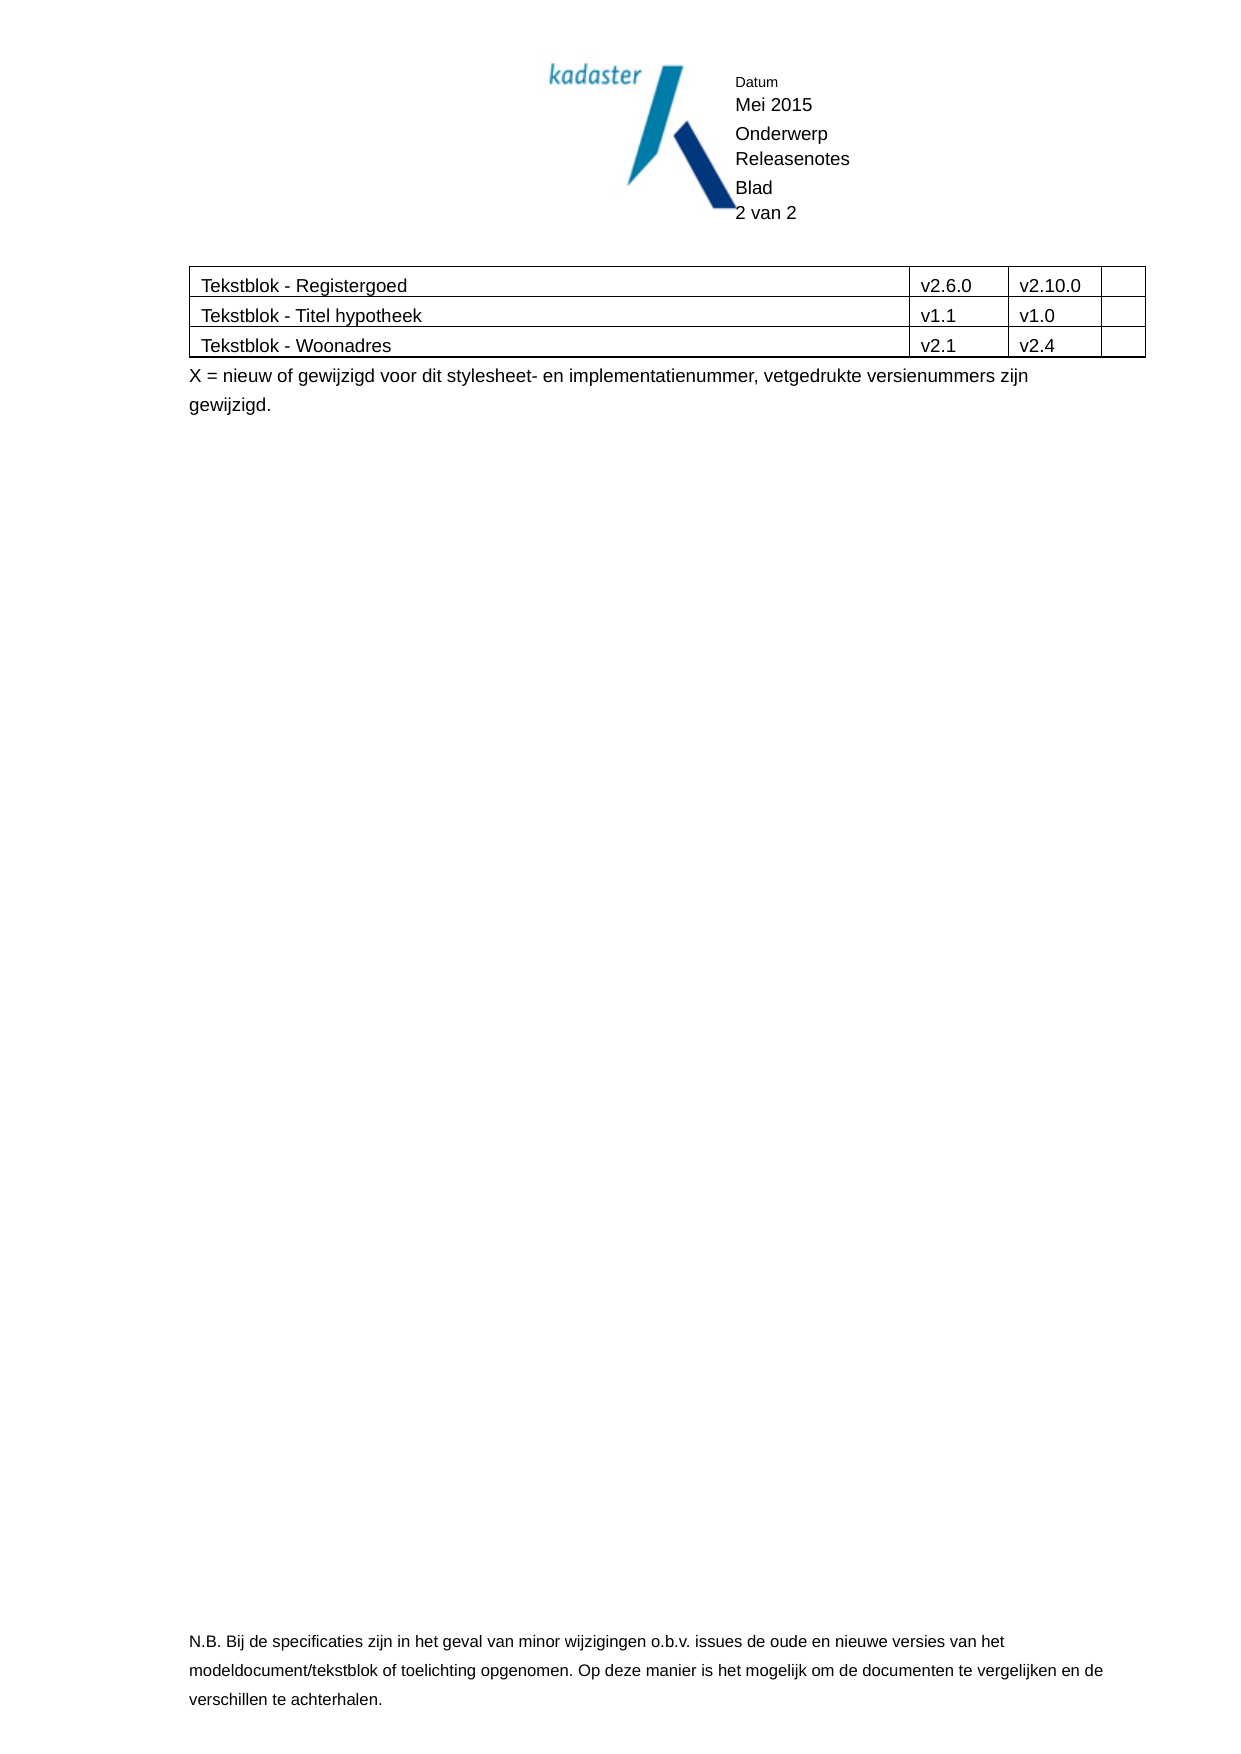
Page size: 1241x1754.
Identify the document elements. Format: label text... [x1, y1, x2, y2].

table_cell v2.1 [910, 327, 1008, 356]
table_cell [1102, 267, 1145, 296]
picture [532, 41, 752, 225]
table_cell v2.10.0 [1009, 267, 1101, 296]
table_cell v1.1 [910, 297, 1008, 326]
table_cell Tekstblok - Titel hypotheek [190, 297, 909, 326]
table_cell v2.6.0 [910, 267, 1008, 296]
table_cell [1102, 327, 1145, 356]
list X = nieuw of gewijzigd voor dit stylesheet- en implementatienummer, vetgedrukte versienummers zijn gewijzigd. [189, 358, 1104, 416]
table_cell [1102, 297, 1145, 326]
table_cell v2.4 [1009, 327, 1101, 356]
table_cell v1.0 [1009, 297, 1101, 326]
table_cell Tekstblok - Woonadres [190, 327, 909, 356]
table_cell Tekstblok - Registergoed [190, 267, 909, 296]
